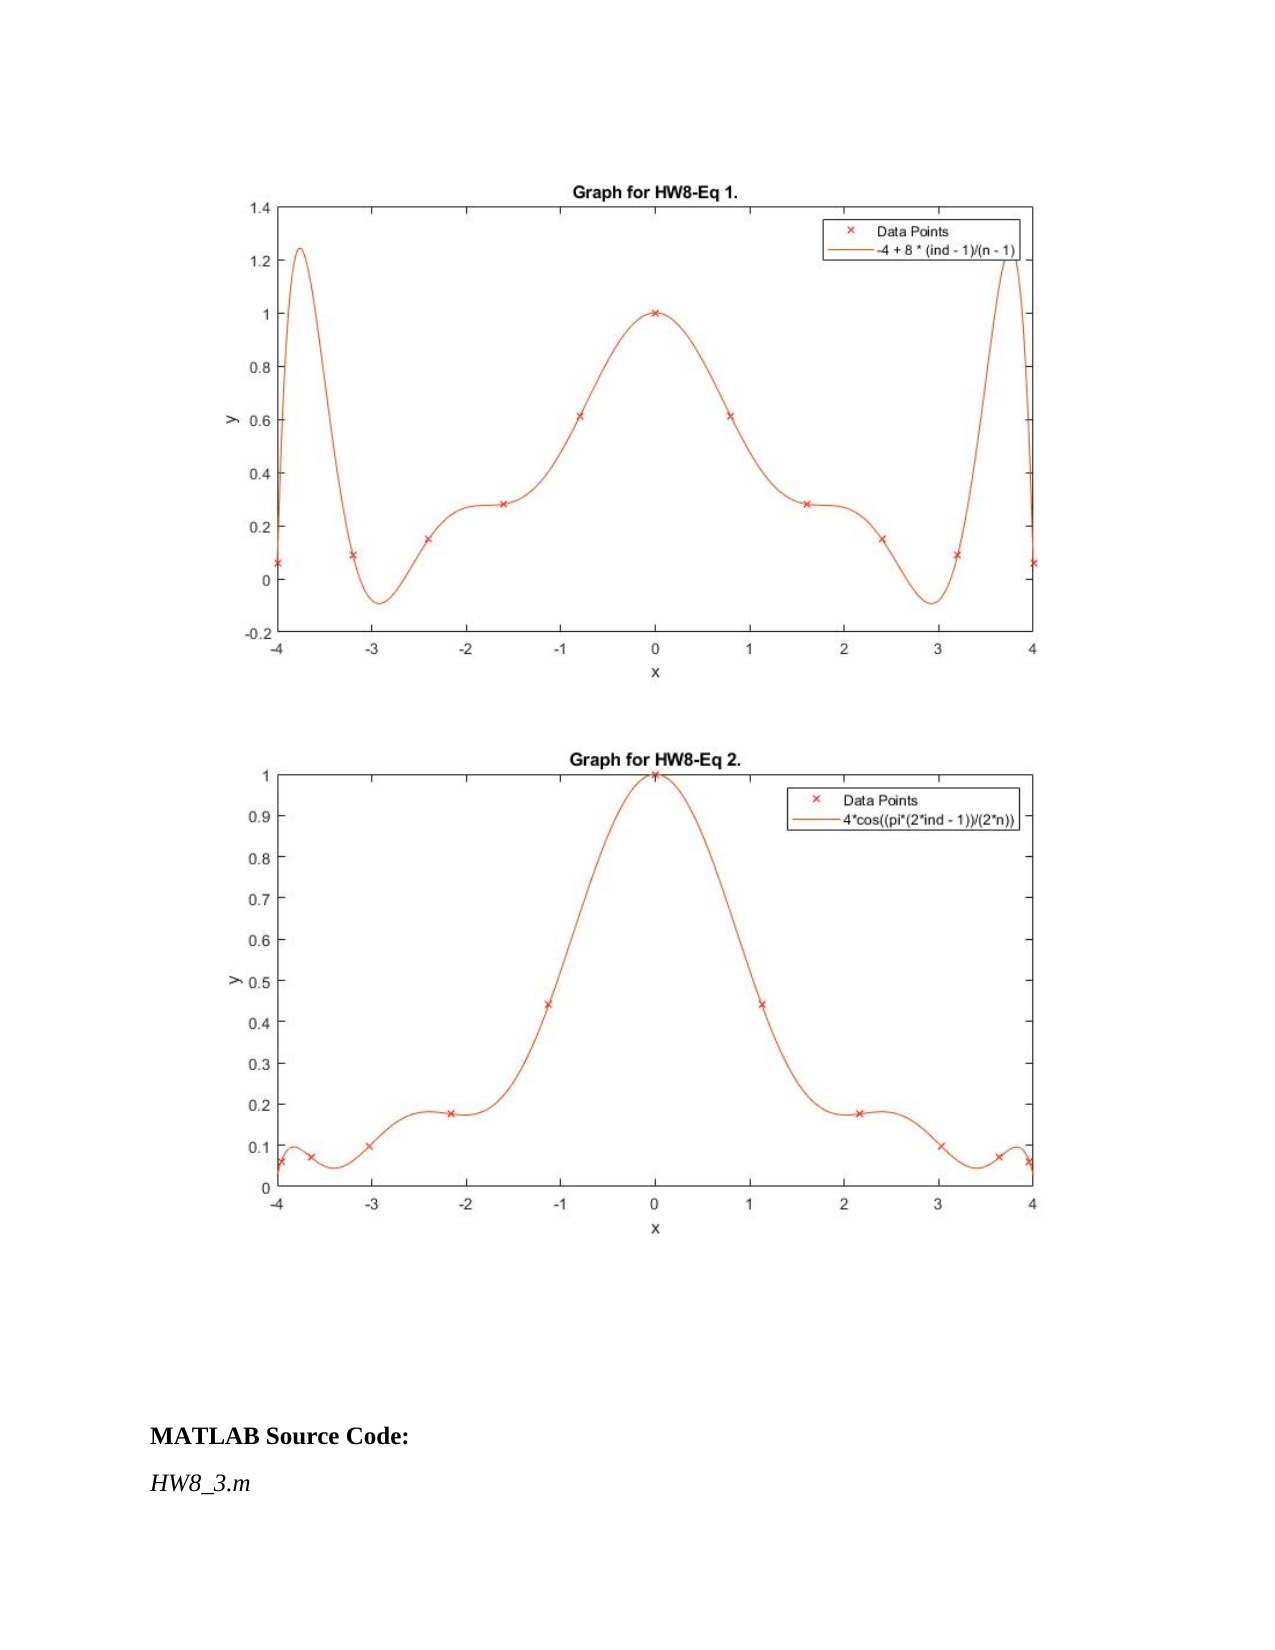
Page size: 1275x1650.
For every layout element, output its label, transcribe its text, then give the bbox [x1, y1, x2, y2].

picture [150, 737, 1125, 1242]
text HW8_3.m [150, 1468, 1125, 1497]
picture [150, 167, 1125, 690]
text MATLAB Source Code: [150, 1421, 1125, 1450]
